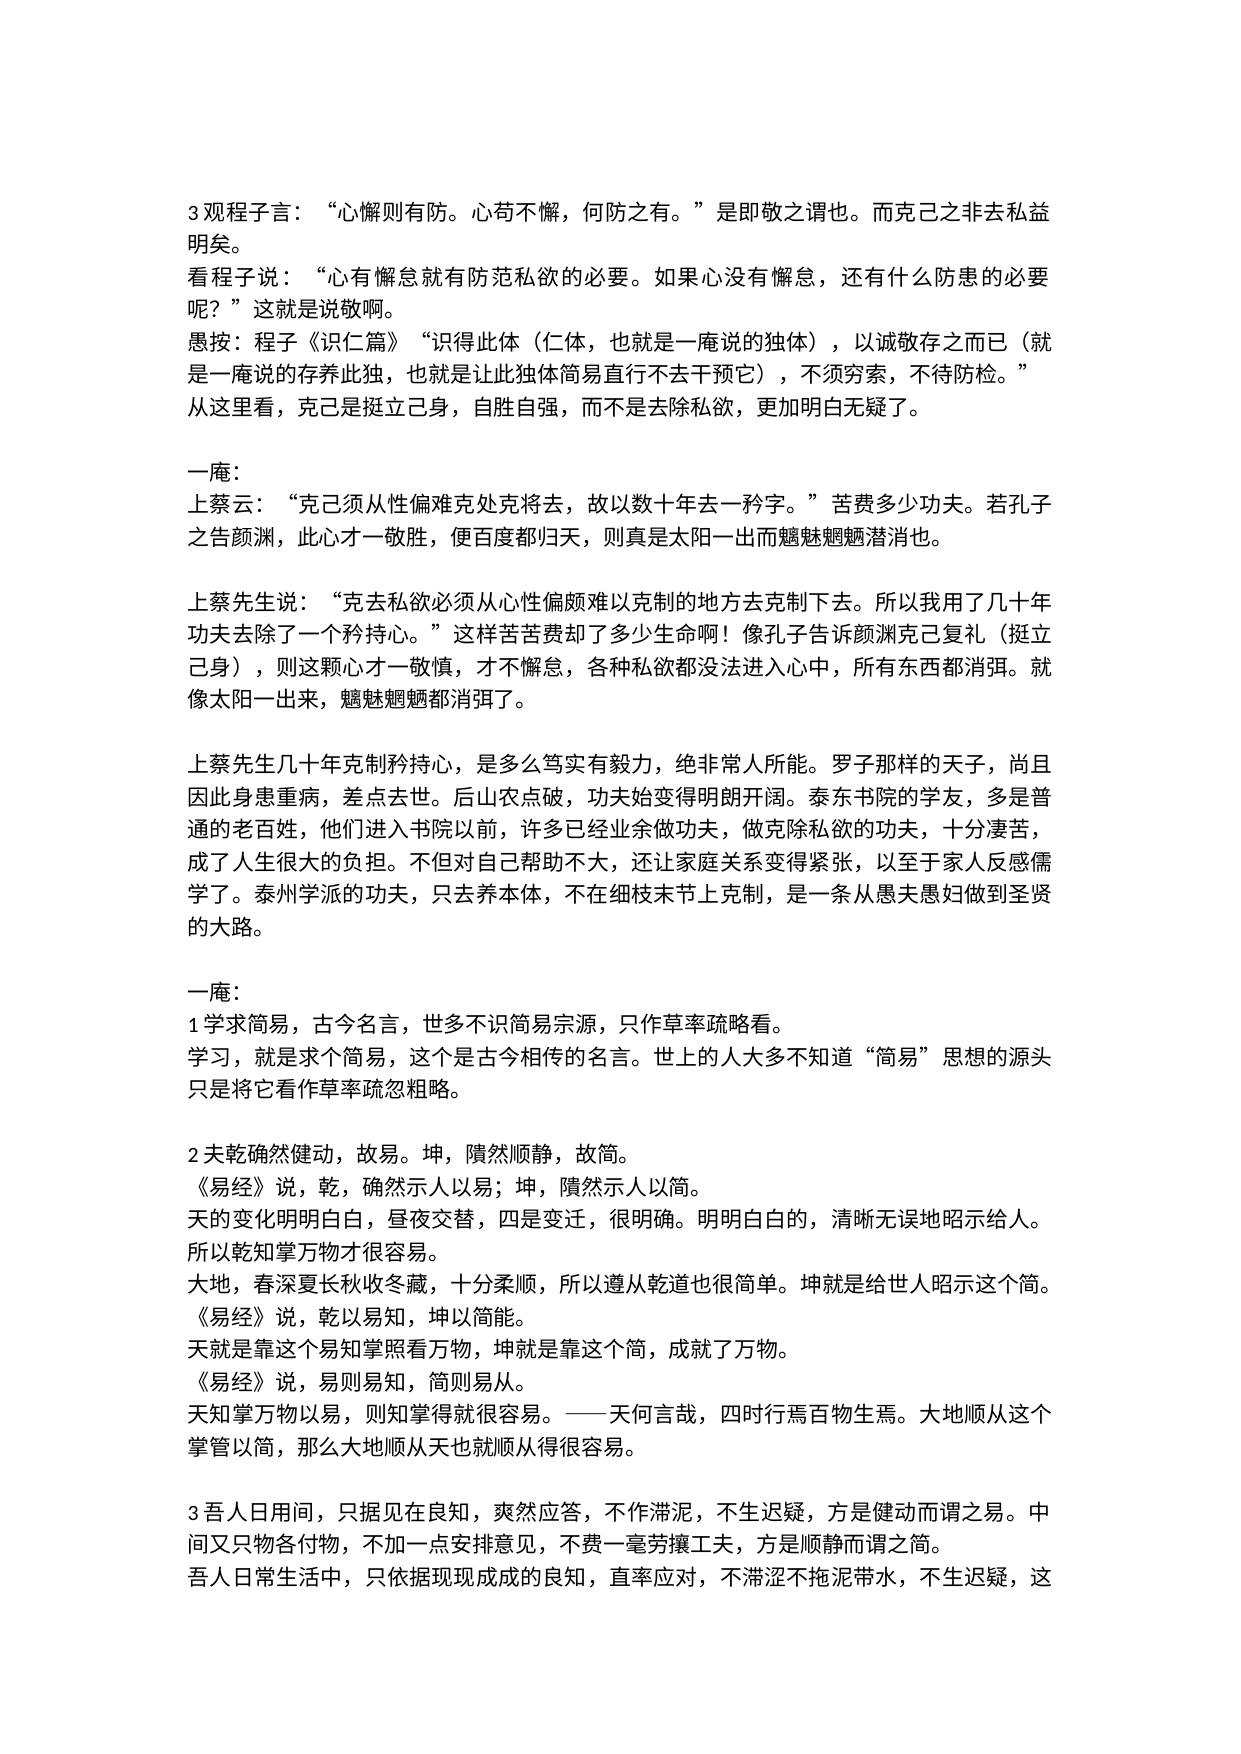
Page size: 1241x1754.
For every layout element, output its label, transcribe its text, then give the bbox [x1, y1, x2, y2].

list 愚按：程子《识仁篇》“识得此体（仁体，也就是一庵说的独体），以诚敬存之而已（就是一庵说的存养此独，也就是让此独体简易直行不去干预它），不须穷索，不待防检。” [187, 324, 1053, 389]
list 上蔡先生说：“克去私欲必须从心性偏颇难以克制的地方去克制下去。所以我用了几十年功夫去除了一个矜持心。”这样苦苦费却了多少生命啊！像孔子告诉颜渊克己复礼（挺立己身），则这颗心才一敬慎，才不懈怠，各种私欲都没法进入心中，所有东西都消弭。就像太阳一出来，魑魅魍魉都消弭了。 [187, 584, 1053, 714]
list 2夫乾确然健动，故易。坤，隤然顺静，故简。 [187, 1137, 1053, 1169]
list 天的变化明明白白，昼夜交替，四是变迁，很明确。明明白白的，清晰无误地昭示给人。所以乾知掌万物才很容易。 [187, 1202, 1053, 1267]
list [187, 1559, 1053, 1592]
list 《易经》说，乾，确然示人以易；坤，隤然示人以简。 [187, 1169, 1053, 1202]
list 《易经》说，乾以易知，坤以简能。 [187, 1299, 1053, 1332]
list 上蔡先生几十年克制矜持心，是多么笃实有毅力，绝非常人所能。罗子那样的天子，尚且因此身患重病，差点去世。后山农点破，功夫始变得明朗开阔。泰东书院的学友，多是普通的老百姓，他们进入书院以前，许多已经业余做功夫，做克除私欲的功夫，十分凄苦，成了人生很大的负担。不但对自己帮助不大，还让家庭关系变得紧张，以至于家人反感儒学了。泰州学派的功夫，只去养本体，不在细枝末节上克制，是一条从愚夫愚妇做到圣贤的大路。 [187, 747, 1053, 942]
list 一庵： [187, 454, 1053, 487]
list 看程子说：“心有懈怠就有防范私欲的必要。如果心没有懈怠，还有什么防患的必要呢？”这就是说敬啊。 [187, 259, 1053, 324]
list 上蔡云：“克己须从性偏难克处克将去，故以数十年去一矜字。”苦费多少功夫。若孔子之告颜渊，此心才一敬胜，便百度都归天，则真是太阳一出而魑魅魍魉潜消也。 [187, 487, 1053, 552]
list 《易经》说，易则易知，简则易从。 [187, 1364, 1053, 1397]
list 天知掌万物以易，则知掌得就很容易。——天何言哉，四时行焉百物生焉。大地顺从这个掌管以简，那么大地顺从天也就顺从得很容易。 [187, 1397, 1053, 1462]
list 大地，春深夏长秋收冬藏，十分柔顺，所以遵从乾道也很简单。坤就是给世人昭示这个简。 [187, 1267, 1053, 1299]
list 1学求简易，古今名言，世多不识简易宗源，只作草率疏略看。 [187, 1007, 1053, 1039]
list 3吾人日用间，只据见在良知，爽然应答，不作滞泥，不生迟疑，方是健动而谓之易。中间又只物各付物，不加一点安排意见，不费一毫劳攘工夫，方是顺静而谓之简。 [187, 1494, 1053, 1559]
list 天就是靠这个易知掌照看万物，坤就是靠这个简，成就了万物。 [187, 1332, 1053, 1364]
list 学习，就是求个简易，这个是古今相传的名言。世上的人大多不知道“简易”思想的源头，只是将它看作草率疏忽粗略。 [187, 1039, 1053, 1104]
list 从这里看，克己是挺立己身，自胜自强，而不是去除私欲，更加明白无疑了。 [187, 389, 1053, 422]
list 3观程子言：“心懈则有防。心苟不懈，何防之有。”是即敬之谓也。而克己之非去私益明矣。 [187, 194, 1053, 259]
list 一庵： [187, 974, 1053, 1007]
